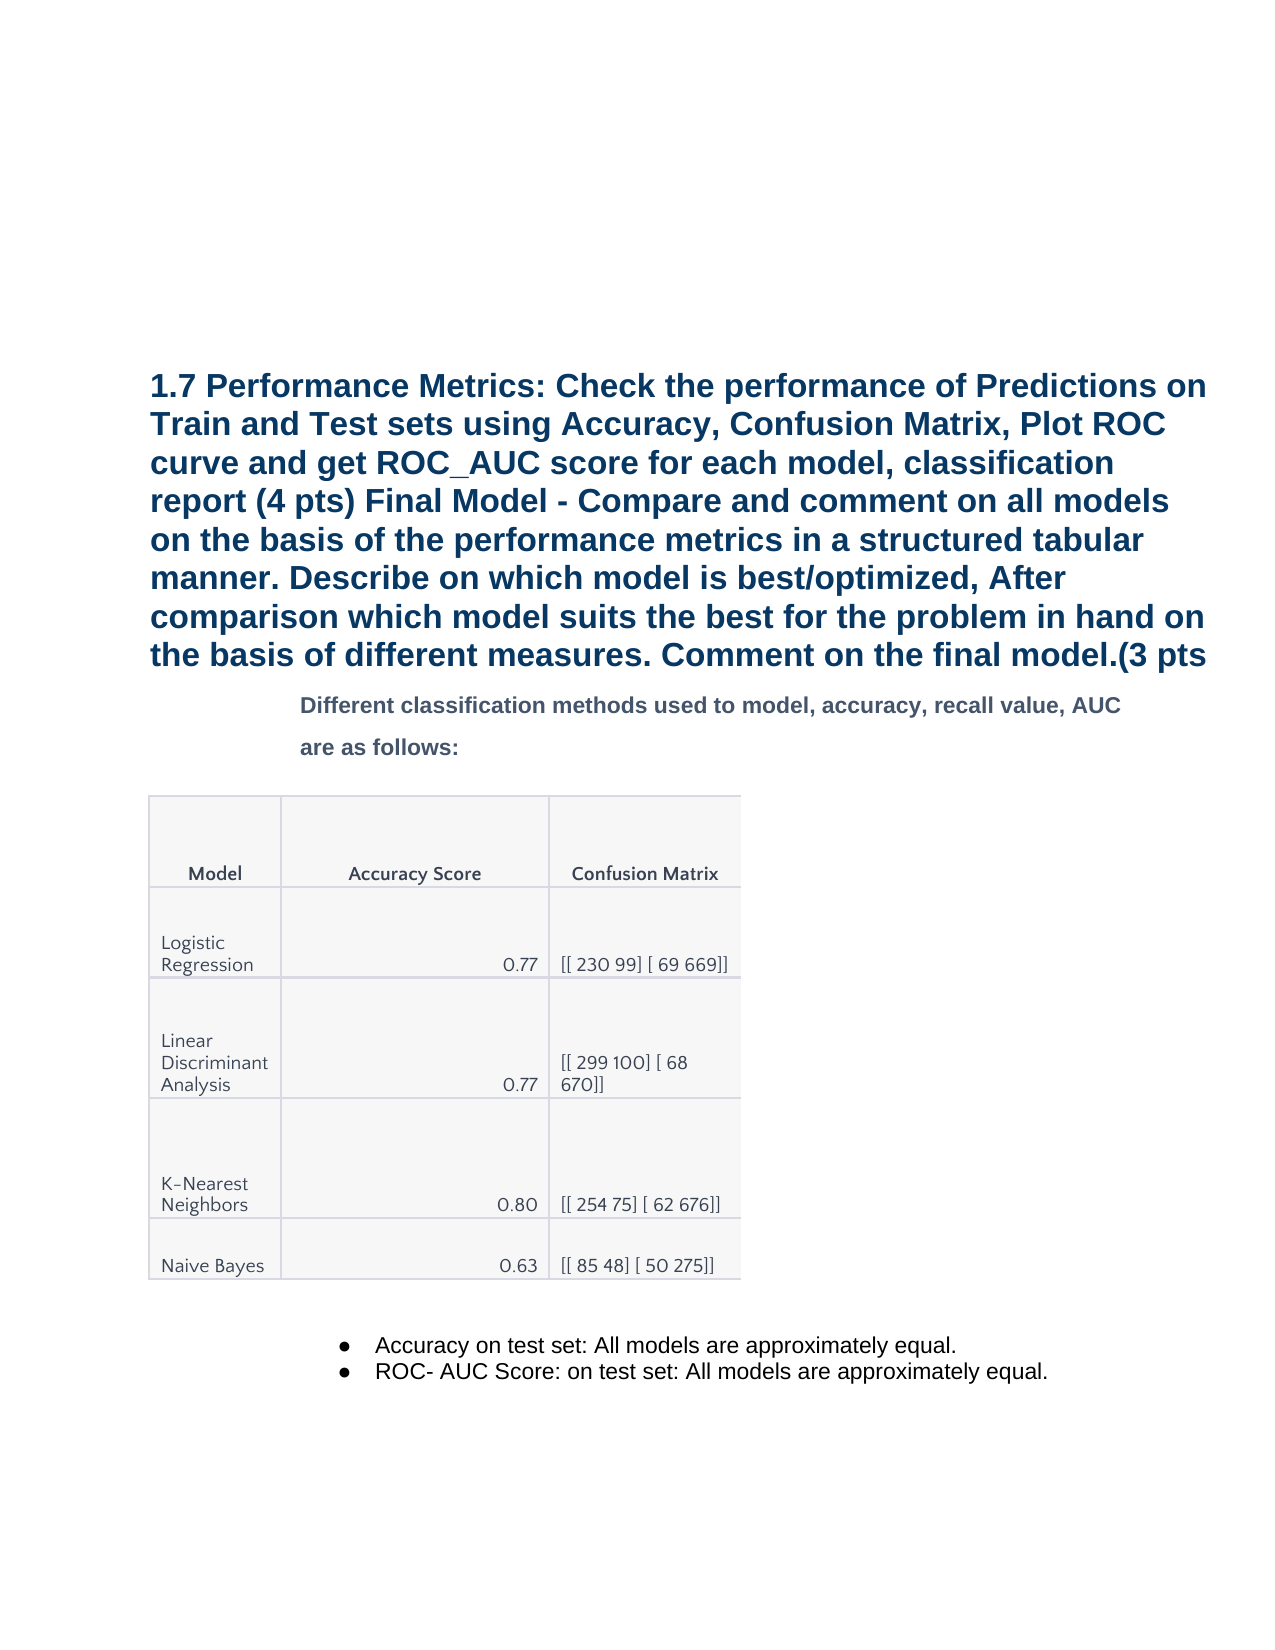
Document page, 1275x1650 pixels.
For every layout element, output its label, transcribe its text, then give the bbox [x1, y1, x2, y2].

table_cell [[ 85 48] [ 50 275]] [550, 1219, 741, 1278]
table_header Confusion Matrix [550, 797, 741, 886]
table_cell 0.63 [282, 1219, 548, 1278]
table_cell 0.77 [282, 979, 548, 1097]
table_cell K-Nearest Neighbors [150, 1099, 280, 1217]
table_cell Naive Bayes [150, 1219, 280, 1278]
table_header Model [150, 797, 280, 886]
table_cell 0.77 [282, 888, 548, 976]
table_cell Logistic Regression [150, 888, 280, 976]
text Different classification methods used to model, accuracy, recall value, AUC are as follows: [300, 692, 1158, 761]
list ROC- AUC Score: on test set: All models are approximately equal. [337, 1358, 1139, 1384]
table_cell [[ 254 75] [ 62 676]] [550, 1099, 741, 1217]
list Accuracy on test set: All models are approximately equal. [337, 1332, 1139, 1358]
table_header Accuracy Score [282, 797, 548, 886]
table_cell 0.80 [282, 1099, 548, 1217]
table_cell Linear Discriminant Analysis [150, 979, 280, 1097]
table_cell [[ 230 99] [ 69 669]] [550, 888, 741, 976]
subtitle 1.7 Performance Metrics: Check the performance of Predictions on Train and Test sets using Accuracy, Confusion Matrix, Plot ROC curve and get ROC_AUC score for each model, classification report (4 pts) Final Model - Compare and comment on all models on the basis of the performance metrics in a structured tabular manner. Describe on which model is best/optimized, After comparison which model suits the best for the problem in hand on the basis of different measures. Comment on the final model.(3 pts [150, 366, 1219, 673]
table_cell [[ 299 100] [ 68 670]] [550, 979, 741, 1097]
